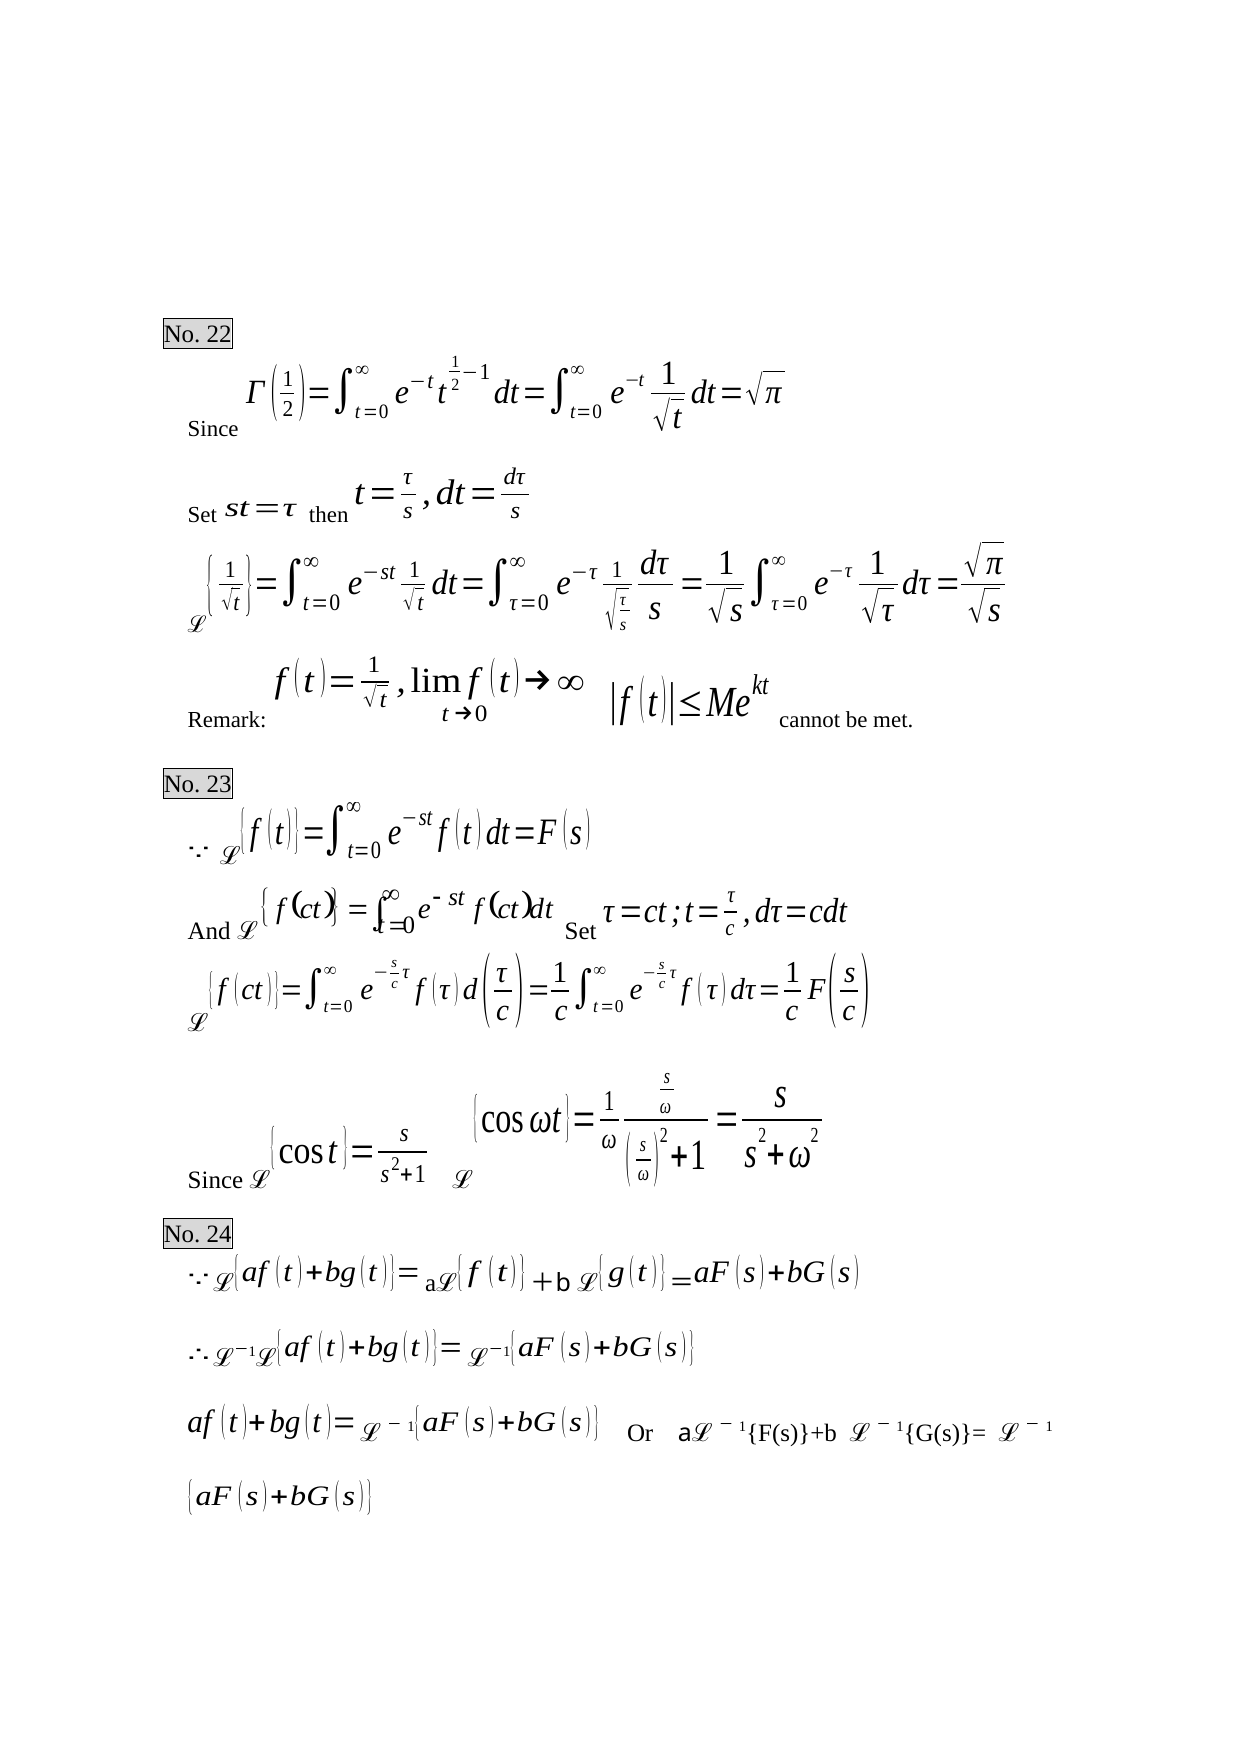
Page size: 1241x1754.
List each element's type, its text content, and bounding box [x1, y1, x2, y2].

text ℒaℒ＋b ℒ＝ [187, 1252, 1053, 1327]
text ℒ－1ℒℒ－1 [187, 1327, 1053, 1402]
text ℒ－1 Or aℒ－1{F(s)}+b ℒ－1{G(s)}= ℒ－1 [187, 1402, 1053, 1552]
text No. 22 [162, 314, 1053, 352]
text No. 24 [162, 1214, 1053, 1252]
text No. 23 [162, 764, 1053, 802]
text Since [187, 352, 1053, 464]
text ℒ [187, 802, 1053, 877]
text And ℒ Set [187, 877, 1053, 952]
text Remark: cannot be met. [187, 652, 1053, 764]
text Set then [187, 464, 1053, 539]
text Since ℒ ℒ [187, 1064, 1053, 1214]
text ℒ [187, 952, 1053, 1064]
text ℒ [187, 539, 1053, 652]
